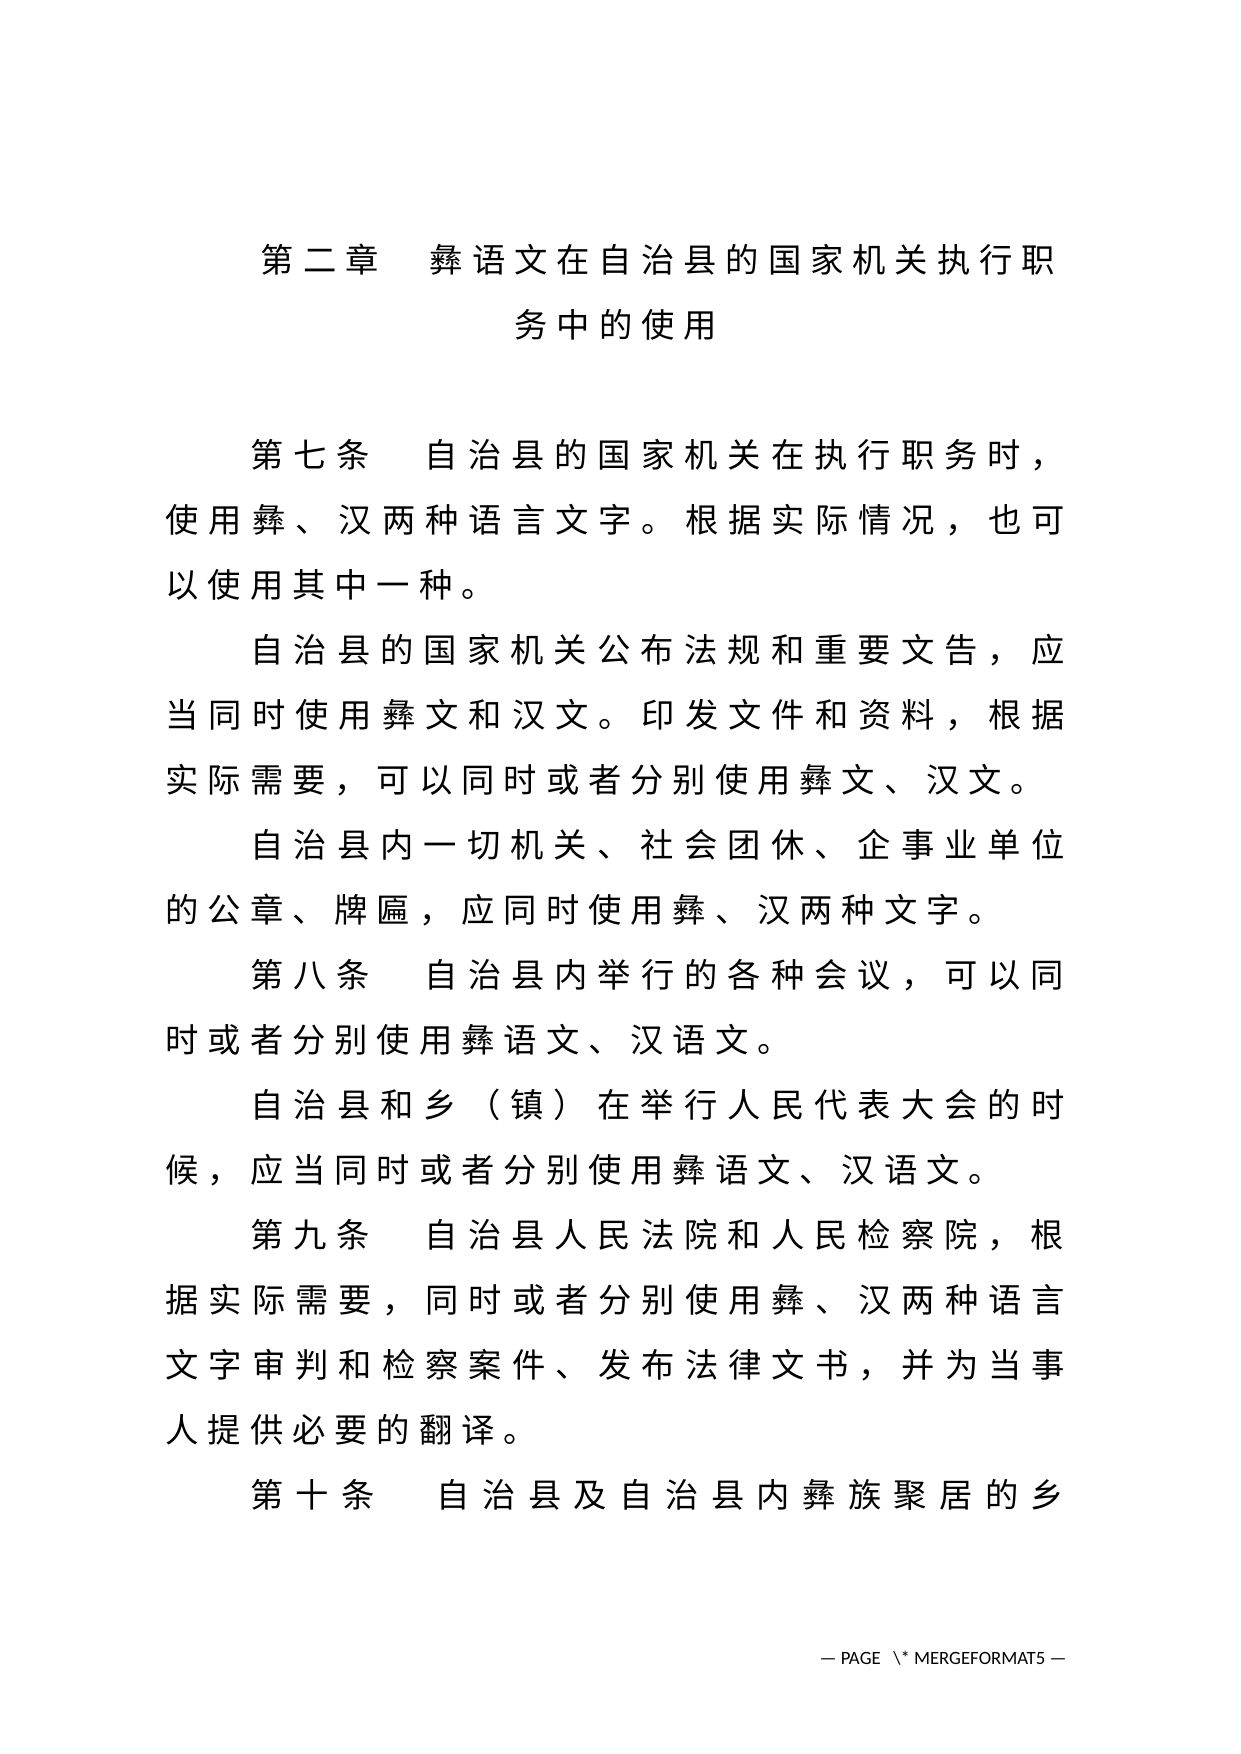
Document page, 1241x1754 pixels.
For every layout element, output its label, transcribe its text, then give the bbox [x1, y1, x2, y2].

text 第二章 彝语文在自治县的国家机关执行职务中的使用 [165, 226, 1075, 356]
text 第九条 自治县人民法院和人民检察院，根据实际需要，同时或者分别使用彝、汉两种语言文字审判和检察案件、发布法律文书，并为当事人提供必要的翻译。 [165, 1201, 1075, 1461]
text 自治县和乡（镇）在举行人民代表大会的时候，应当同时或者分别使用彝语文、汉语文。 [165, 1071, 1075, 1201]
text 自治县内一切机关、社会团休、企事业单位的公章、牌匾，应同时使用彝、汉两种文字。 [165, 811, 1075, 941]
text 第七条 自治县的国家机关在执行职务时，使用彝、汉两种语言文字。根据实际情况，也可以使用其中一种。 [165, 421, 1075, 616]
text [165, 1461, 1075, 1526]
text 自治县的国家机关公布法规和重要文告，应当同时使用彝文和汉文。印发文件和资料，根据实际需要，可以同时或者分别使用彝文、汉文。 [165, 616, 1075, 811]
text 第八条 自治县内举行的各种会议，可以同时或者分别使用彝语文、汉语文。 [165, 941, 1075, 1071]
